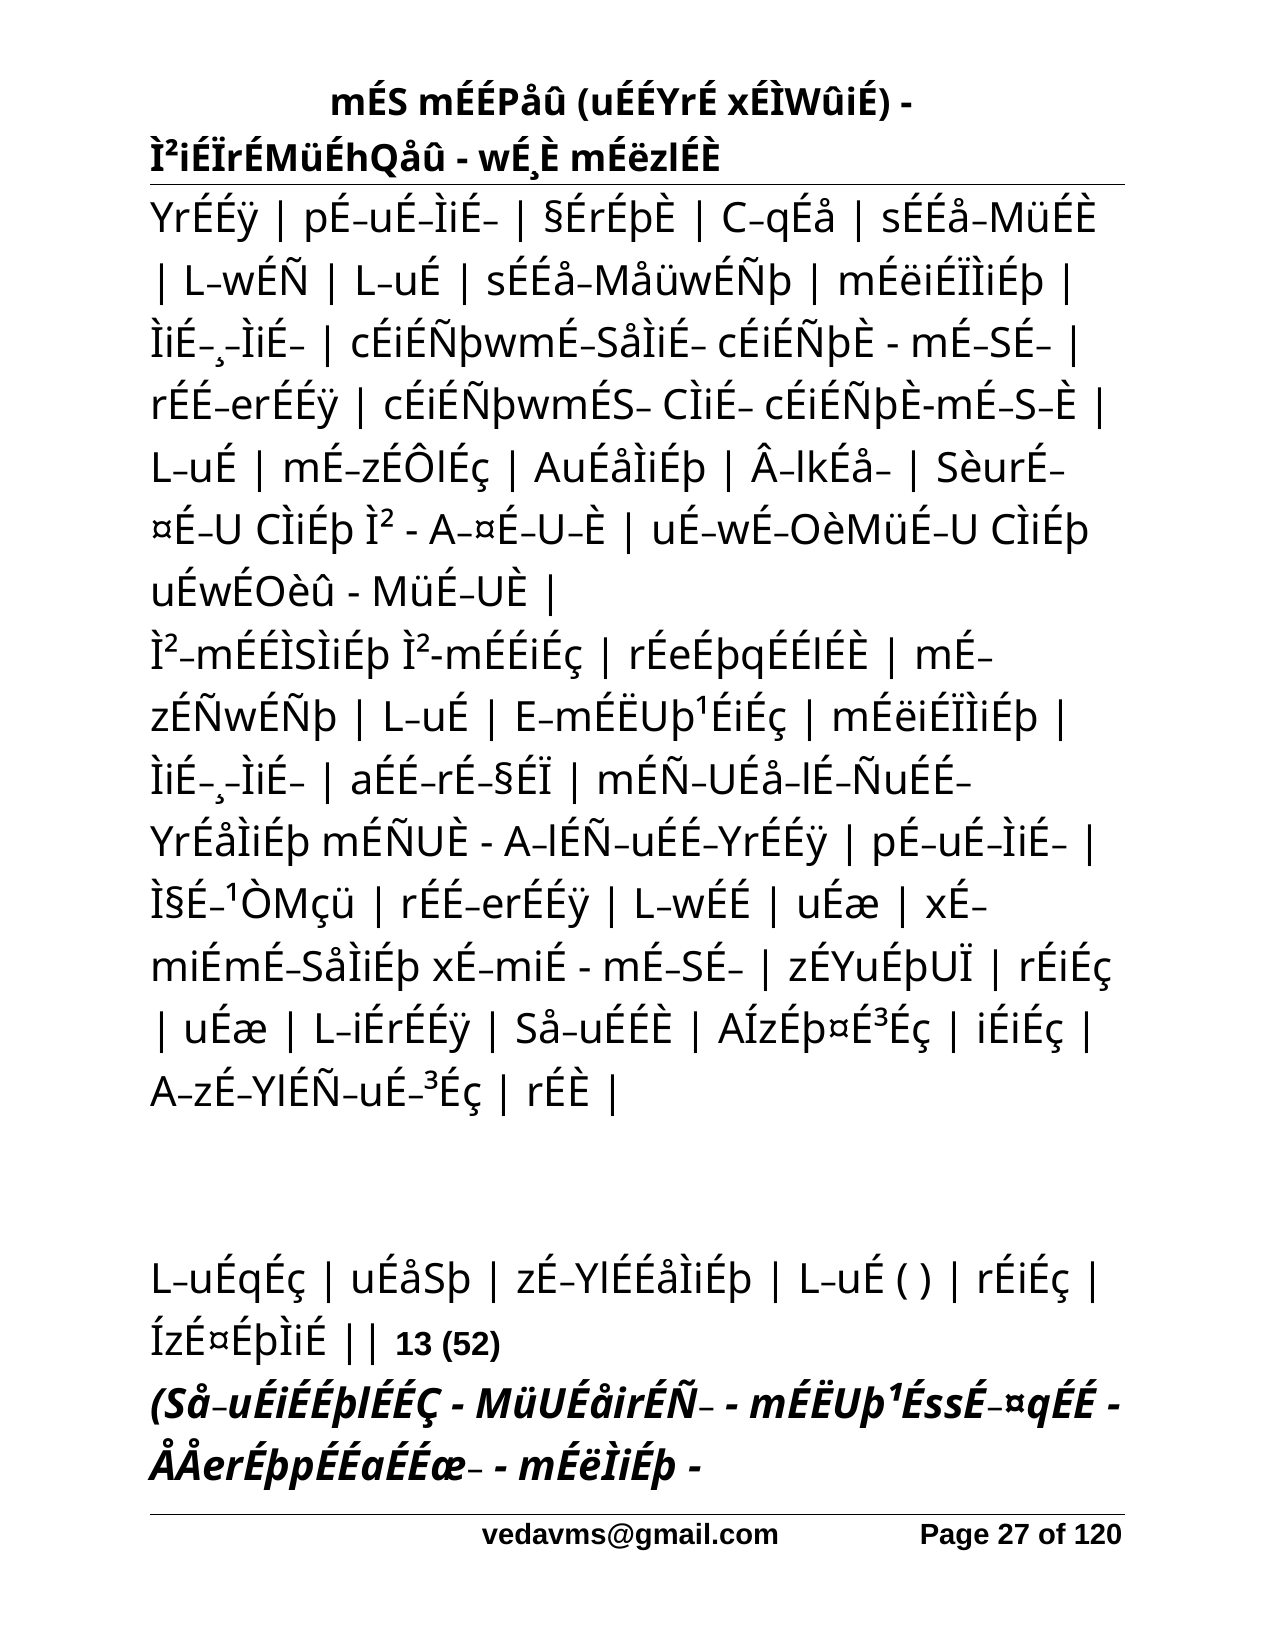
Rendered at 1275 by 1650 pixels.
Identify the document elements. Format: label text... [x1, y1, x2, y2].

text Ì²–mÉÉÌSÌiÉþ Ì²-mÉÉiÉç | rÉeÉþqÉÉlÉÈ | mÉ–zÉÑwÉÑþ | L–uÉ | E–mÉËUþ¹ÉiÉç | mÉëiÉÏÌiÉþ | ÌiÉ–¸–ÌiÉ– | aÉÉ–rÉ–§ÉÏ | mÉÑ–UÉå–lÉ–ÑuÉÉ–YrÉåÌiÉþ mÉÑUÈ - A–lÉÑ–uÉÉ–YrÉÉÿ | pÉ–uÉ–ÌiÉ– | [150, 625, 1125, 869]
text (Så–uÉiÉÉþlÉÉÇ - MüUÉåirÉÑ– - mÉËUþ¹ÉssÉ–¤qÉÉ - ÅÅerÉþpÉÉaÉÉæ– - mÉëÌiÉþ - [150, 1373, 1125, 1493]
text L–uÉqÉç | uÉåSþ | zÉ–YlÉÉåÌiÉþ | L–uÉ ( ) | rÉiÉç | ÍzÉ¤ÉþÌiÉ || 13 (52) [150, 1249, 1125, 1368]
text Ì§É–¹ÒMçü | rÉÉ–erÉÉÿ | L–wÉÉ | uÉæ | xÉ–miÉmÉ–SåÌiÉþ xÉ–miÉ - mÉ–SÉ– | zÉYuÉþUÏ | rÉiÉç | uÉæ | L–iÉrÉÉÿ | Så–uÉÉÈ | AÍzÉþ¤É³Éç | iÉiÉç | A–zÉ–YlÉÑ–uÉ–³Éç | rÉÈ | [150, 874, 1125, 1118]
